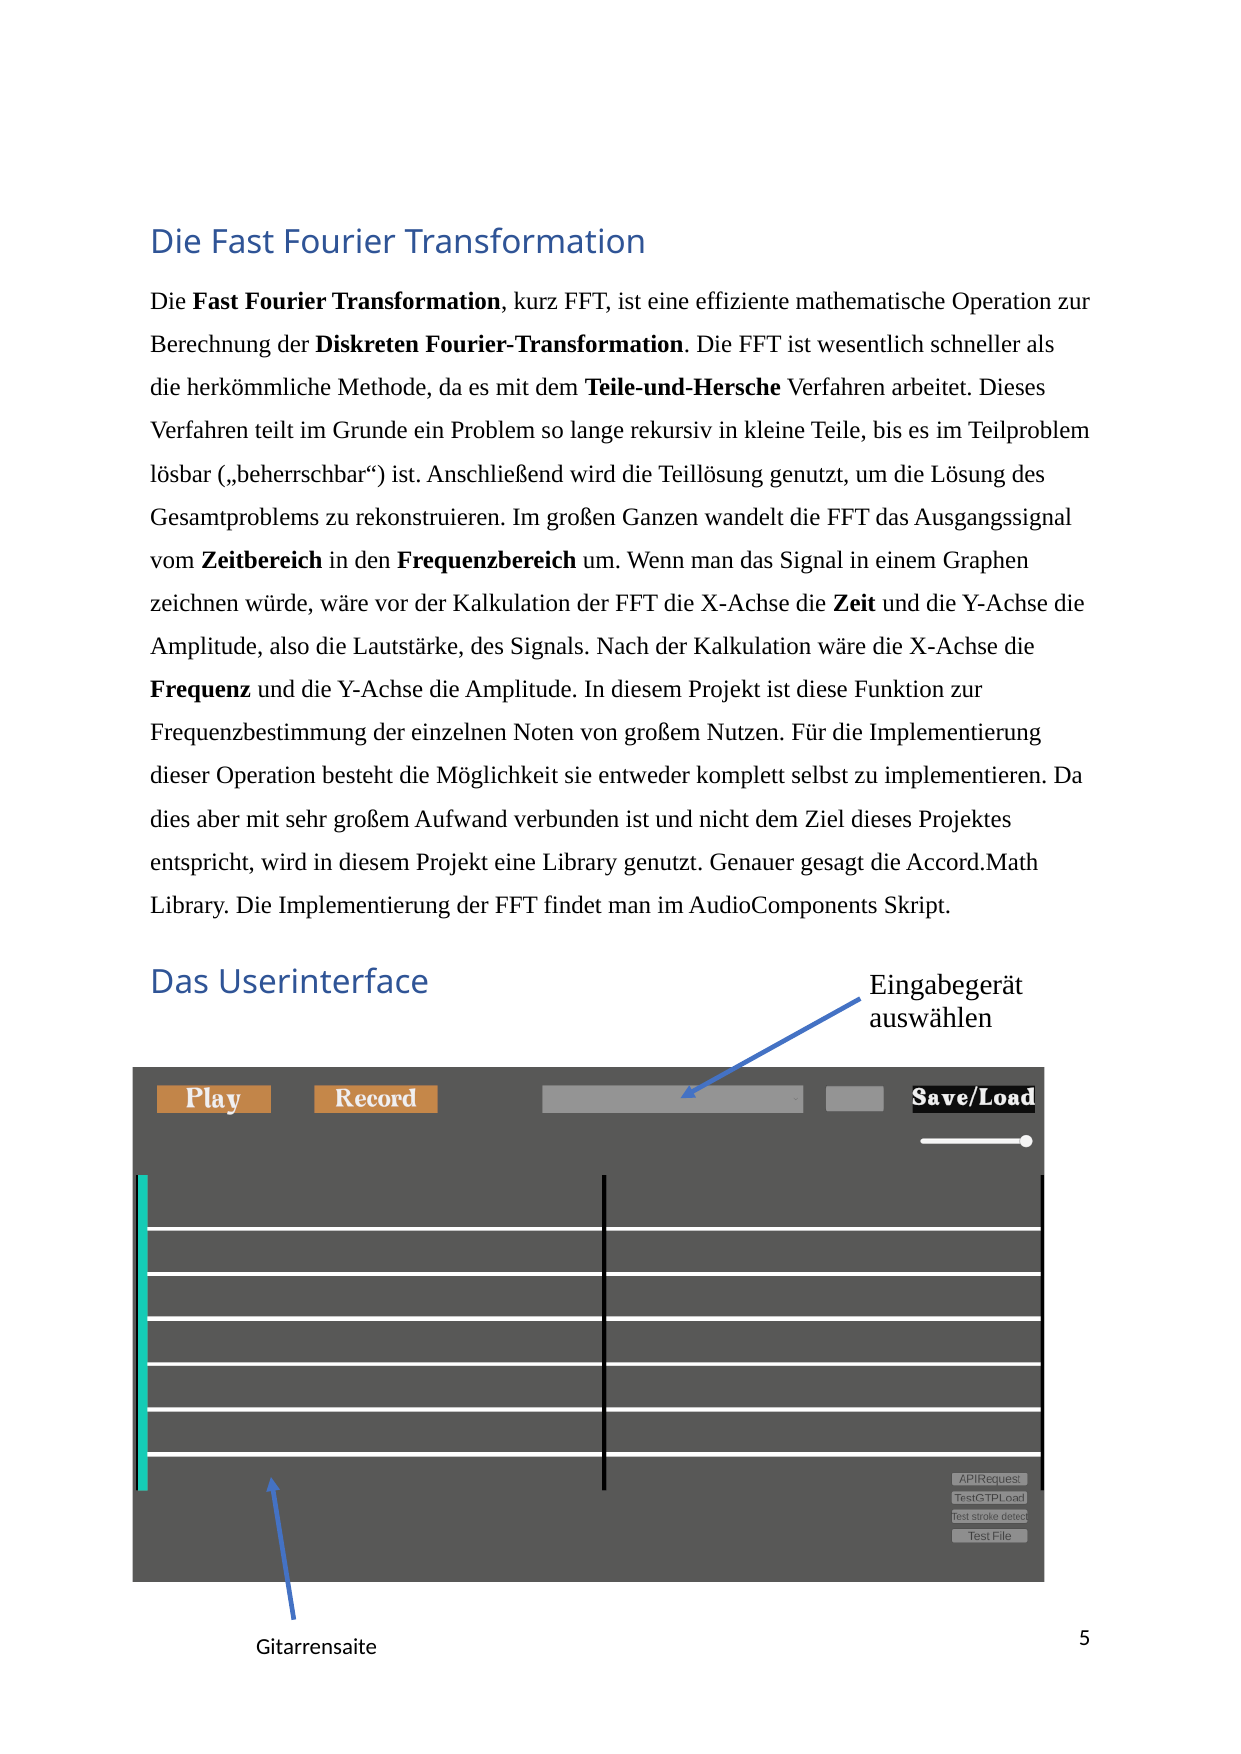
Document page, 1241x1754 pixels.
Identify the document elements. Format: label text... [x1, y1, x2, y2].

text Die Fast Fourier Transformation, kurz FFT, ist eine effiziente mathematische Operation zur Berechnung der Diskreten Fourier-Transformation. Die FFT ist wesentlich schneller als die herkömmliche Methode, da es mit dem Teile-und-Hersche Verfahren arbeitet. Dieses Verfahren teilt im Grunde ein Problem so lange rekursiv in kleine Teile, bis es im Teilproblem lösbar („beherrschbar“) ist. Anschließend wird die Teillösung genutzt, um die Lösung des Gesamtproblems zu rekonstruieren. Im großen Ganzen wandelt die FFT das Ausgangssignal vom Zeitbereich in den Frequenzbereich um. Wenn man das Signal in einem Graphen zeichnen würde, wäre vor der Kalkulation der FFT die X-Achse die Zeit und die Y-Achse die Amplitude, also die Lautstärke, des Signals. Nach der Kalkulation wäre die X-Achse die Frequenz und die Y-Achse die Amplitude. In diesem Projekt ist diese Funktion zur Frequenzbestimmung der einzelnen Noten von großem Nutzen. Für die Implementierung dieser Operation besteht die Möglichkeit sie entweder komplett selbst zu implementieren. Da dies aber mit sehr großem Aufwand verbunden ist und nicht dem Ziel dieses Projektes entspricht, wird in diesem Projekt eine Library genutzt. Genauer gesagt die Accord.Math Library. Die Implementierung der FFT findet man im AudioComponents Skript. [150, 286, 1090, 919]
picture [132, 1067, 1045, 1582]
subtitle Das Userinterface [150, 958, 1090, 1072]
subtitle Die Fast Fourier Transformation [150, 218, 1090, 263]
